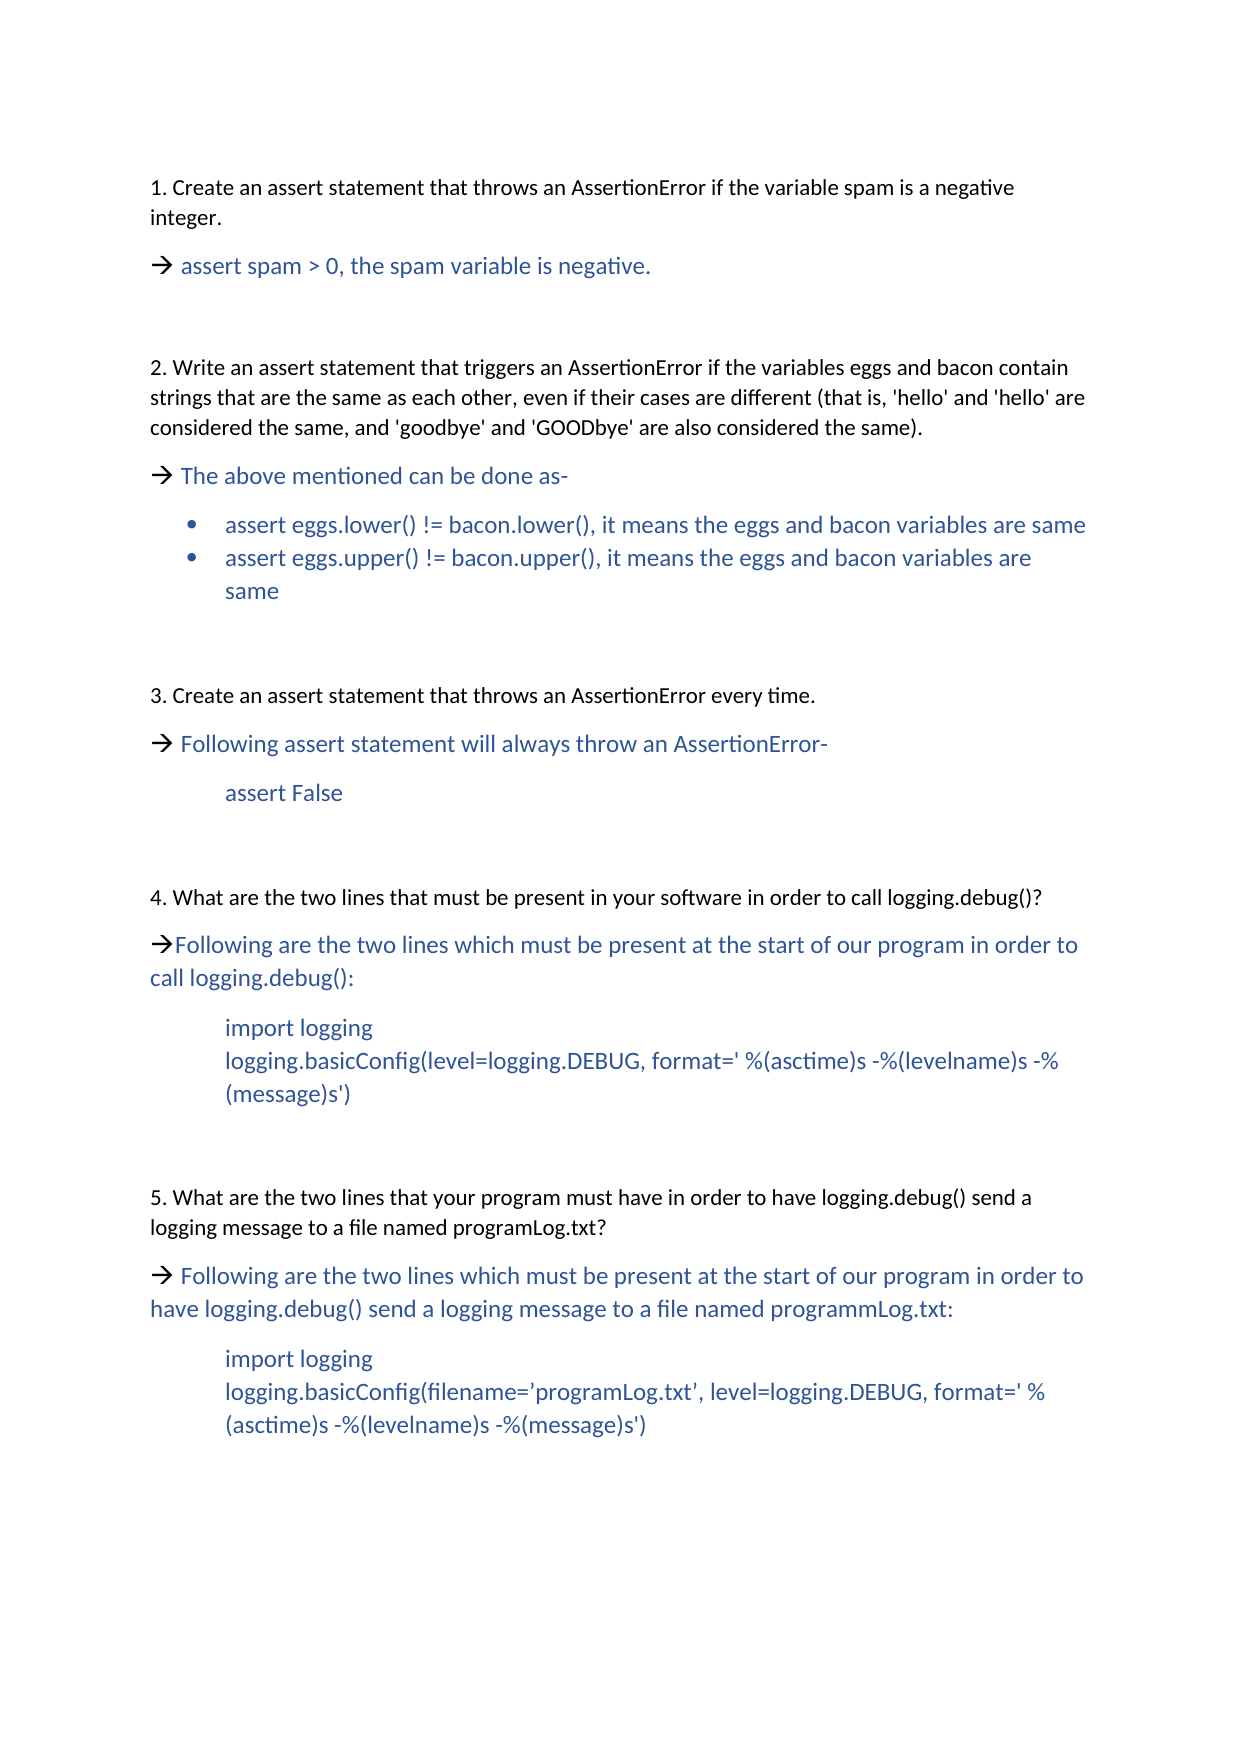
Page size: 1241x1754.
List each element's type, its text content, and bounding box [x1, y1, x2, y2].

text 5. What are the two lines that your program must have in order to have logging.debug() send a logging message to a file named programLog.txt? [150, 1183, 1090, 1242]
text 4. What are the two lines that must be present in your software in order to call logging.debug()? [150, 883, 1090, 911]
list assert eggs.lower() != bacon.lower(), it means the eggs and bacon variables are same [187, 509, 1090, 540]
text 2. Write an assert statement that triggers an AssertionError if the variables eggs and bacon contain strings that are the same as each other, even if their cases are different (that is, 'hello' and 'hello' are considered the same, and 'goodbye' and 'GOODbye' are also considered the same). [150, 353, 1090, 441]
text The above mentioned can be done as- [150, 460, 1090, 491]
text assert False [150, 777, 1090, 808]
text 1. Create an assert statement that throws an AssertionError if the variable spam is a negative integer. [150, 173, 1090, 231]
text assert spam > 0, the spam variable is negative. [150, 250, 1090, 281]
text Following assert statement will always throw an AssertionError- [150, 728, 1090, 758]
text Following are the two lines which must be present at the start of our program in order to have logging.debug() send a logging message to a file named programmLog.txt: [150, 1260, 1090, 1324]
text import logging logging.basicConfig(filename=’programLog.txt’, level=logging.DEBUG, format=' %(asctime)s -%(levelname)s -%(message)s') [225, 1343, 1090, 1439]
text 3. Create an assert statement that throws an AssertionError every time. [150, 681, 1090, 709]
text Following are the two lines which must be present at the start of our program in order to call logging.debug(): [150, 929, 1090, 993]
list assert eggs.upper() != bacon.upper(), it means the eggs and bacon variables are same [187, 542, 1090, 606]
text import logging logging.basicConfig(level=logging.DEBUG, format=' %(asctime)s -%(levelname)s -%(message)s') [225, 1012, 1090, 1108]
